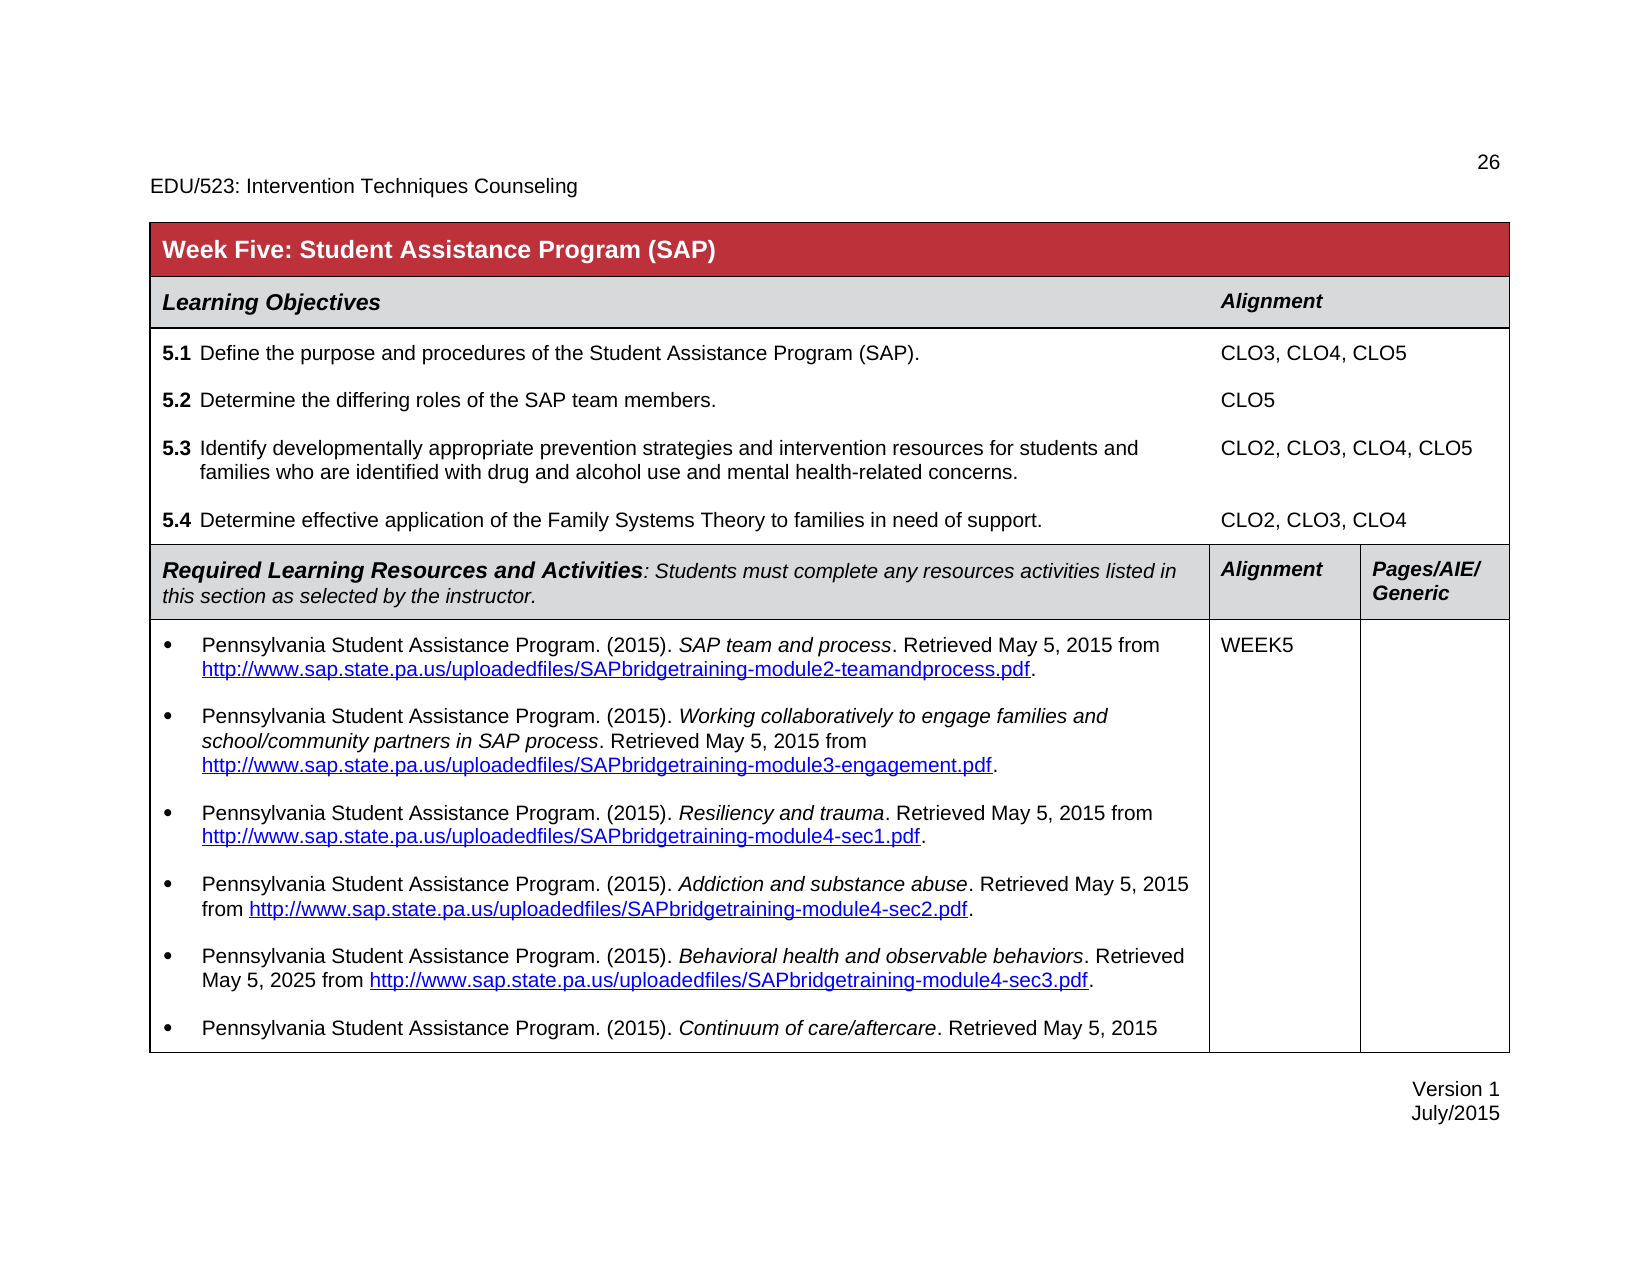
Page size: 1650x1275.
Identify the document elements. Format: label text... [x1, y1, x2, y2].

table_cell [151, 620, 1209, 1052]
table_cell [1361, 620, 1509, 1052]
table_cell CLO3, CLO4, CLO5 [1209, 329, 1509, 376]
table_header [1209, 223, 1361, 276]
table_cell Determine the differing roles of the SAP team members. [151, 376, 1209, 424]
table_cell Learning Objectives [151, 277, 1209, 327]
table_cell Define the purpose and procedures of the Student Assistance Program (SAP). [151, 329, 1209, 376]
table_header [1361, 223, 1509, 276]
table_cell Alignment [1209, 277, 1509, 327]
table_cell CLO5 [1209, 376, 1509, 424]
table_cell Required Learning Resources and Activities: Students must complete any resources activities listed in this section as selected by the instructor. [151, 545, 1209, 619]
table_cell CLO2, CLO3, CLO4, CLO5 CLO2, CLO3, CLO4 [1209, 424, 1509, 544]
table_cell Identify developmentally appropriate prevention strategies and intervention resources for students and families who are identified with drug and alcohol use and mental health-related concerns. Determine effective application of the Family Systems Theory to families in need of support. [151, 424, 1209, 544]
table_header Week Five: Student Assistance Program (SAP) [151, 223, 1209, 276]
table_cell Alignment [1210, 545, 1360, 619]
table_cell WEEK5 [1210, 620, 1360, 1052]
table_cell Pages/AIE/ Generic [1361, 545, 1509, 619]
